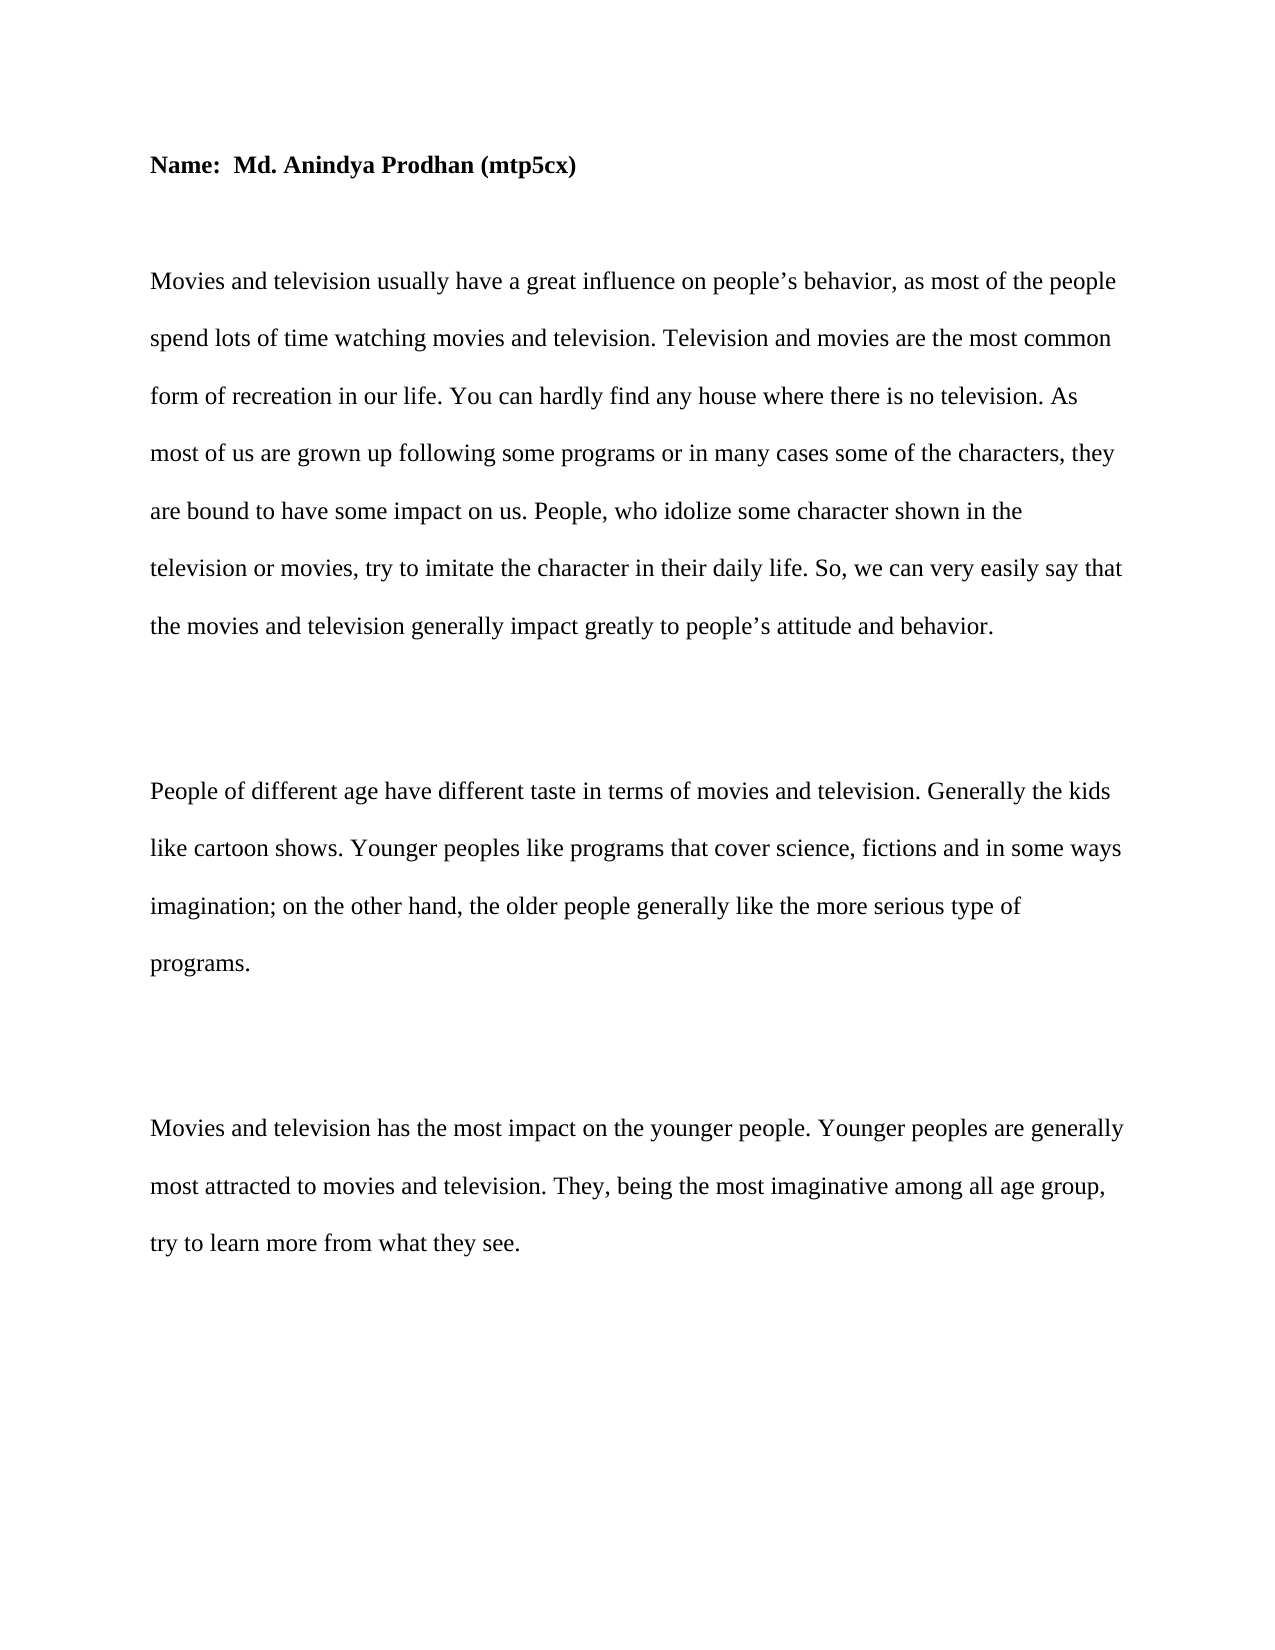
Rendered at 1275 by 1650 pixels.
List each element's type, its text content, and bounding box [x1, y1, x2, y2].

text People of different age have different taste in terms of movies and television. Generally the kids like cartoon shows. Younger peoples like programs that cover science, fictions and in some ways imagination; on the other hand, the older people generally like the more serious type of programs. [150, 776, 1125, 977]
text Name: Md. Anindya Prodhan (mtp5cx) [150, 150, 1125, 179]
text Movies and television usually have a great influence on people’s behavior, as most of the people spend lots of time watching movies and television. Television and movies are the most common form of recreation in our life. You can hardly find any house where there is no television. As most of us are grown up following some programs or in many cases some of the characters, they are bound to have some impact on us. People, who idolize some character shown in the television or movies, try to imitate the character in their daily life. So, we can very easily say that the movies and television generally impact greatly to people’s attitude and behavior. [150, 266, 1125, 640]
text Movies and television has the most impact on the younger people. Younger peoples are generally most attracted to movies and television. They, being the most imaginative among all age group, try to learn more from what they see. [150, 1113, 1125, 1257]
